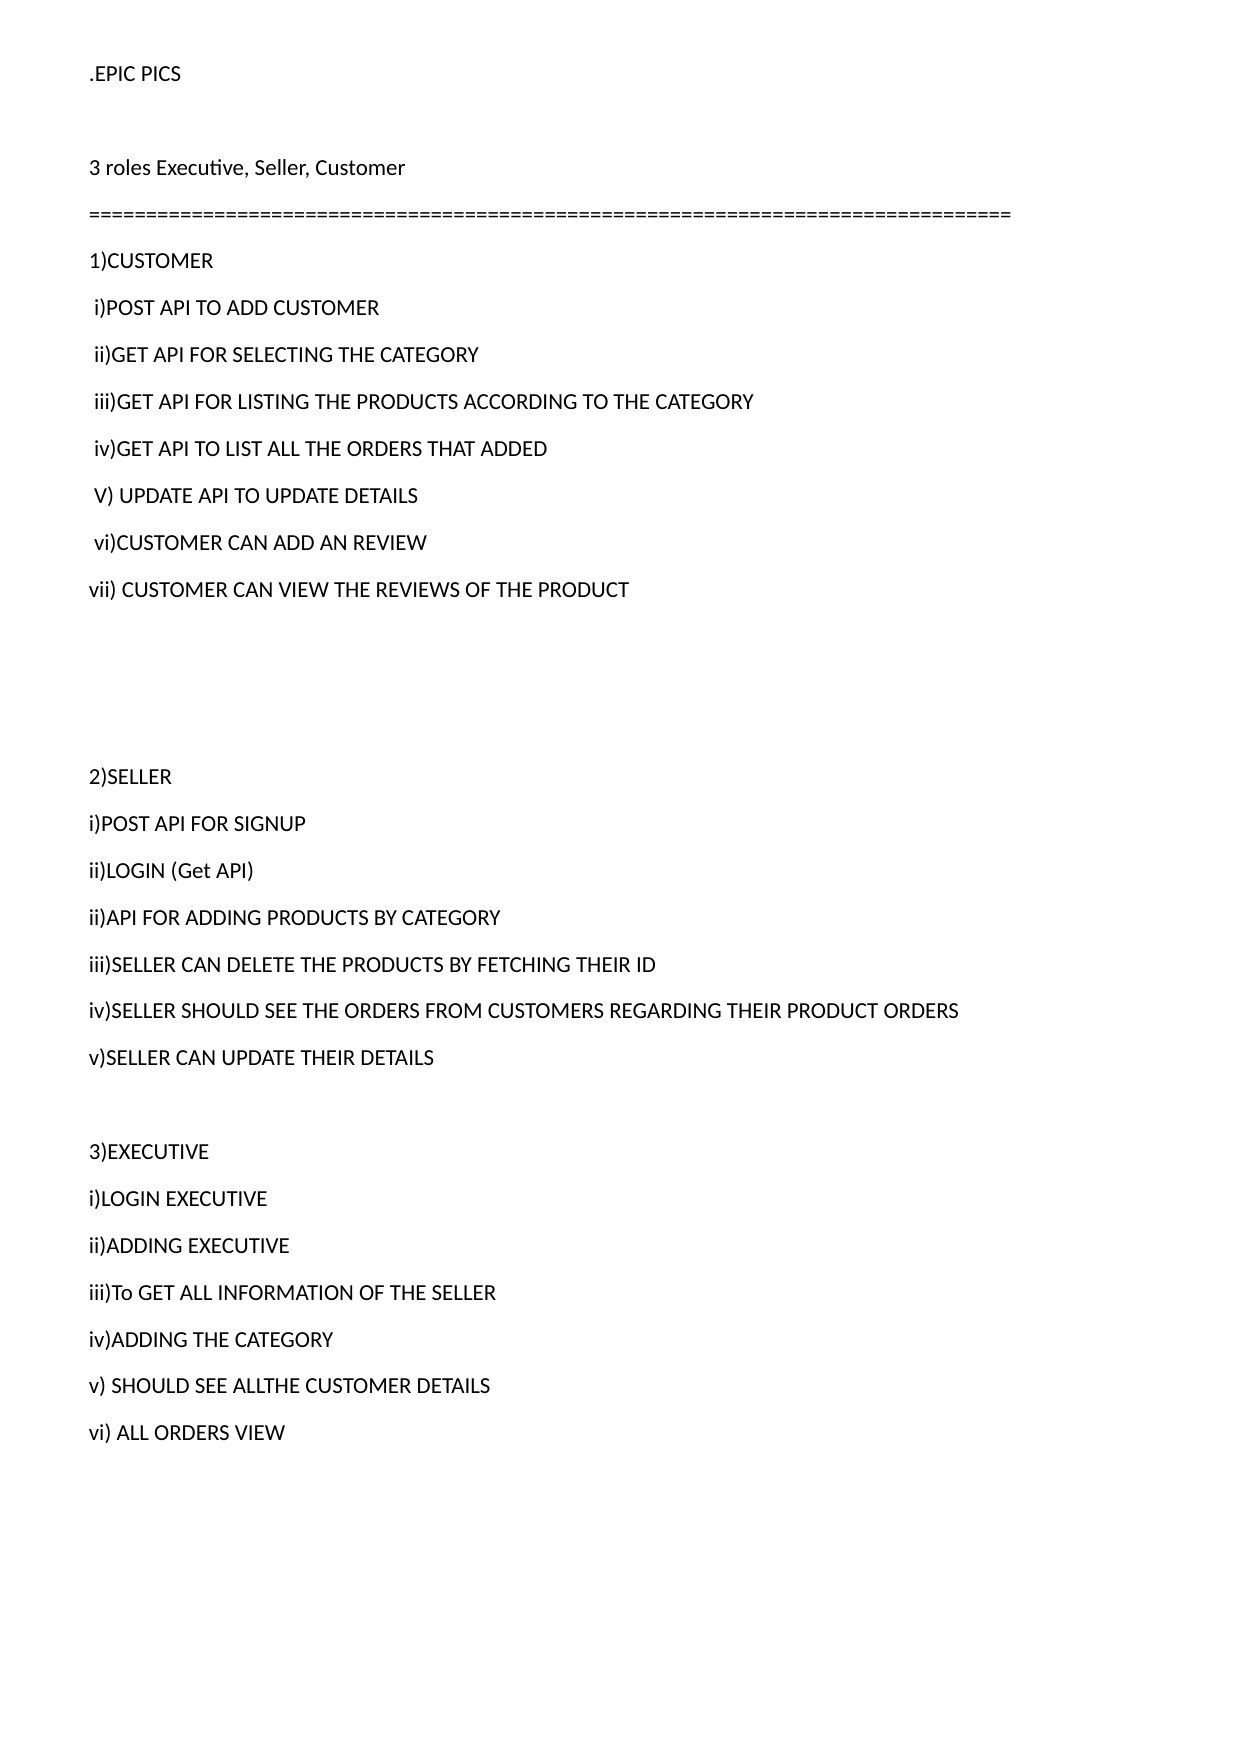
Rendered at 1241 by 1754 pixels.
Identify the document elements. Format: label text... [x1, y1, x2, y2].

text iii)To GET ALL INFORMATION OF THE SELLER [89, 1278, 1181, 1306]
text vi)CUSTOMER CAN ADD AN REVIEW [89, 528, 1181, 556]
text v)SELLER CAN UPDATE THEIR DETAILS [89, 1043, 1181, 1071]
text .EPIC PICS [89, 59, 1181, 87]
text vi) ALL ORDERS VIEW [89, 1418, 1181, 1446]
text 3 roles Executive, Seller, Customer [89, 153, 1181, 181]
text i)POST API TO ADD CUSTOMER [89, 293, 1181, 321]
text i)LOGIN EXECUTIVE [89, 1184, 1181, 1212]
text ii)ADDING EXECUTIVE [89, 1231, 1181, 1259]
text v) SHOULD SEE ALLTHE CUSTOMER DETAILS [89, 1372, 1181, 1399]
text vii) CUSTOMER CAN VIEW THE REVIEWS OF THE PRODUCT [89, 575, 1181, 603]
text ================================================================================= [89, 200, 1181, 228]
text i)POST API FOR SIGNUP [89, 809, 1181, 837]
text iv)SELLER SHOULD SEE THE ORDERS FROM CUSTOMERS REGARDING THEIR PRODUCT ORDERS [89, 997, 1181, 1024]
text ii)API FOR ADDING PRODUCTS BY CATEGORY [89, 903, 1181, 931]
text 3)EXECUTIVE [89, 1137, 1181, 1165]
text V) UPDATE API TO UPDATE DETAILS [89, 481, 1181, 509]
text ii)GET API FOR SELECTING THE CATEGORY [89, 340, 1181, 368]
text iv)ADDING THE CATEGORY [89, 1325, 1181, 1353]
text 2)SELLER [89, 762, 1181, 790]
text iv)GET API TO LIST ALL THE ORDERS THAT ADDED [89, 434, 1181, 462]
text iii)GET API FOR LISTING THE PRODUCTS ACCORDING TO THE CATEGORY [89, 387, 1181, 415]
text iii)SELLER CAN DELETE THE PRODUCTS BY FETCHING THEIR ID [89, 950, 1181, 978]
text 1)CUSTOMER [89, 247, 1181, 274]
text ii)LOGIN (Get API) [89, 856, 1181, 884]
